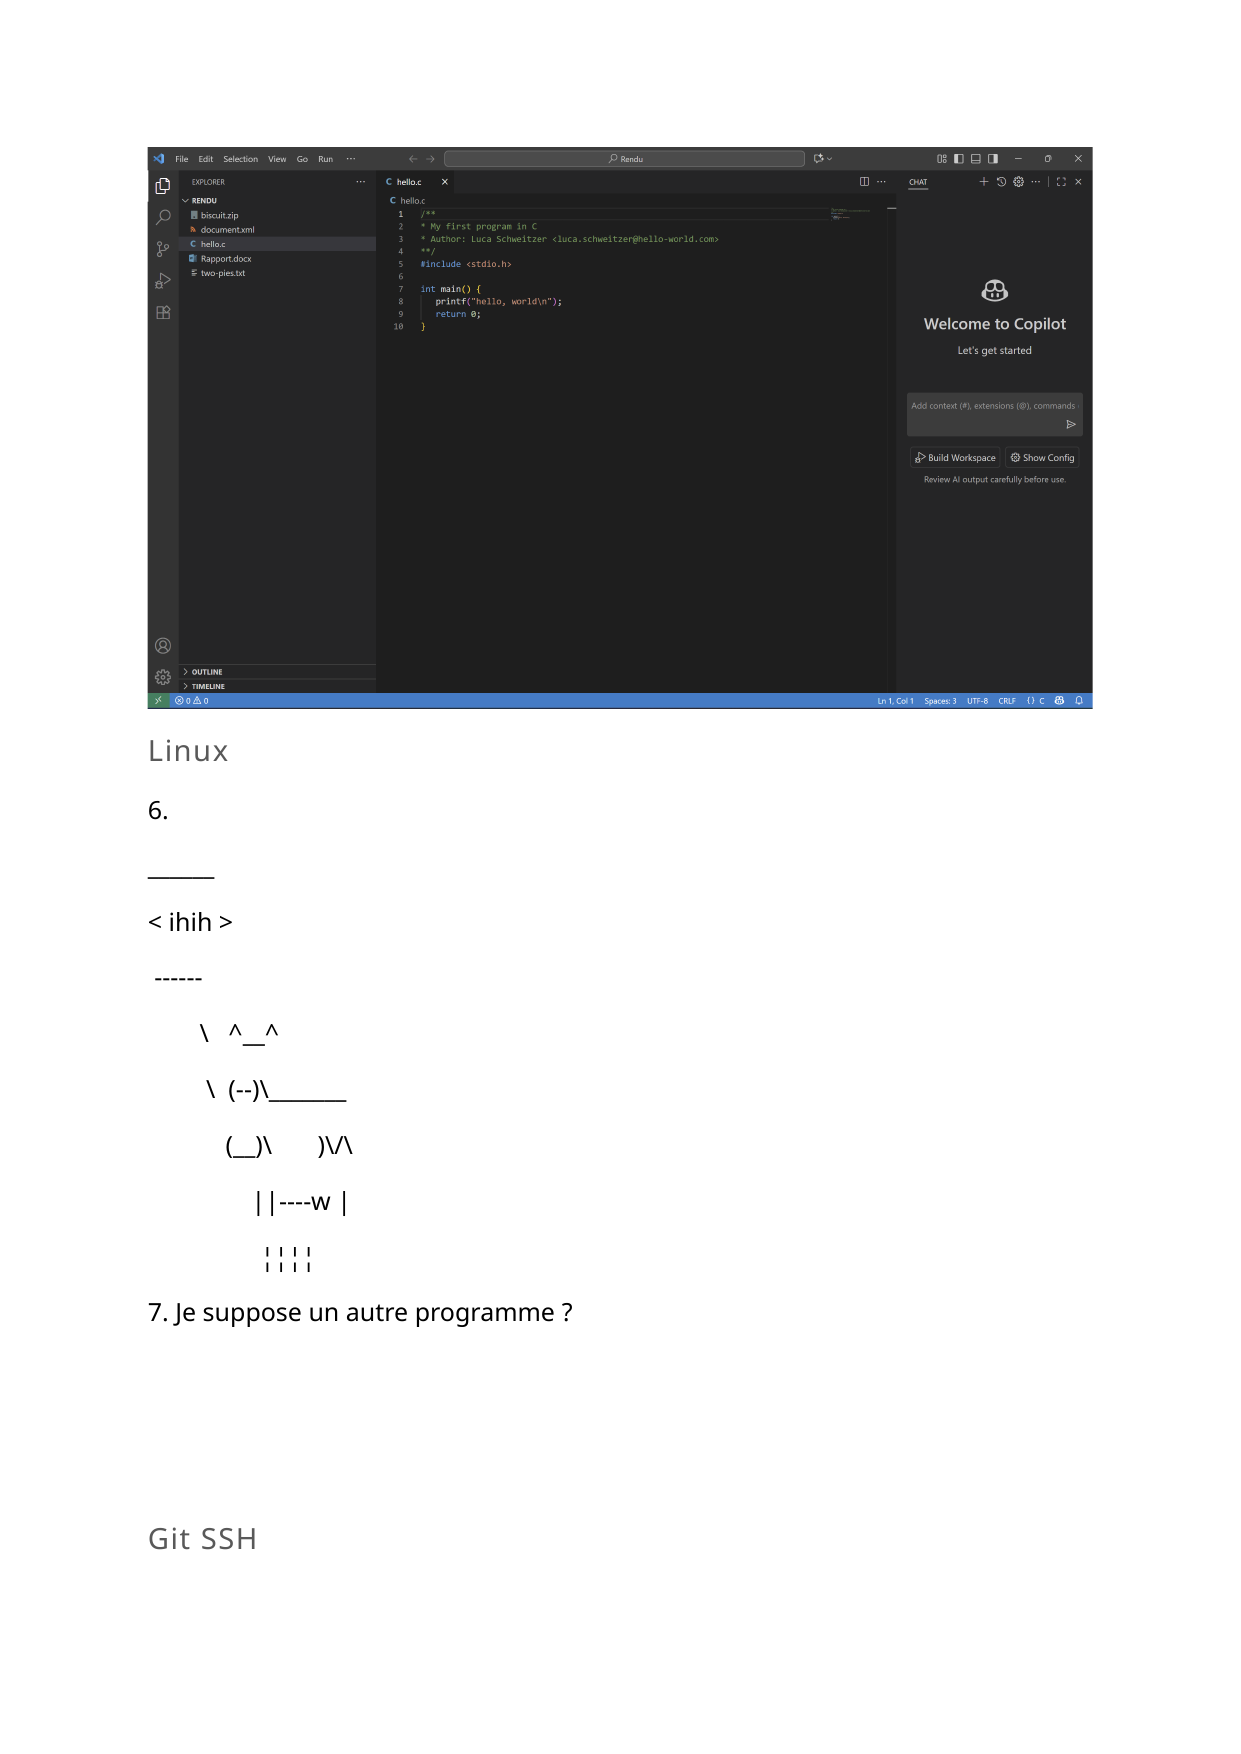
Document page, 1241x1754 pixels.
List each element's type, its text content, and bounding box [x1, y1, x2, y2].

text ______ [148, 848, 1093, 882]
text 6. [148, 793, 1093, 827]
subtitle Git SSH [148, 1518, 1093, 1558]
text ||----w | [148, 1183, 1093, 1217]
text < ihih > [148, 904, 1093, 938]
text ¦¦¦¦ [148, 1239, 1093, 1273]
text ------ [148, 960, 1093, 994]
text (__)\ )\/\ [148, 1128, 1093, 1162]
text \ ^__^ [148, 1016, 1093, 1050]
picture [147, 147, 1093, 709]
text \ (--)\_______ [148, 1072, 1093, 1106]
subtitle Linux [148, 730, 1093, 770]
text 7. Je suppose un autre programme ? [148, 1295, 1093, 1329]
